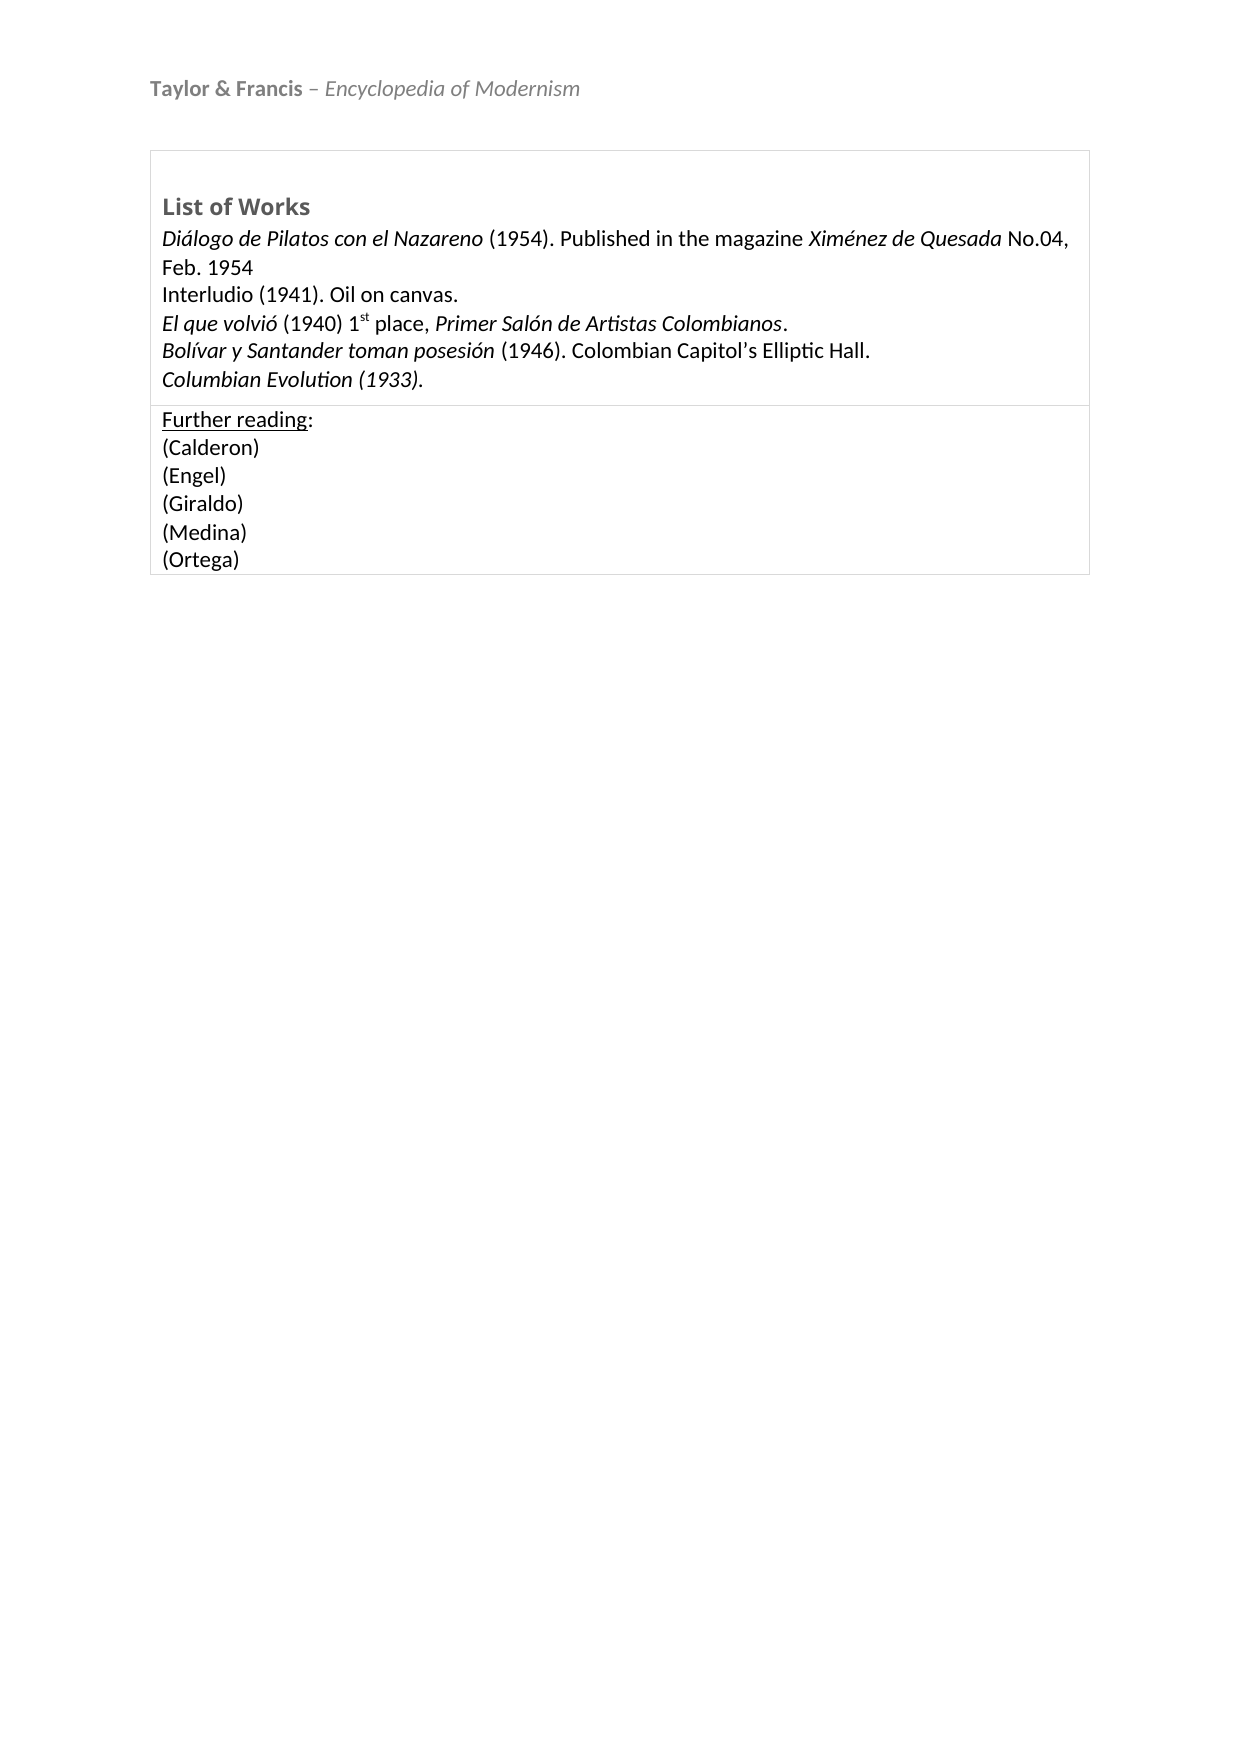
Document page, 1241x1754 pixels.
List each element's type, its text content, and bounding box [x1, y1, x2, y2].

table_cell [151, 151, 1089, 404]
table_cell Further reading: [151, 406, 1089, 574]
